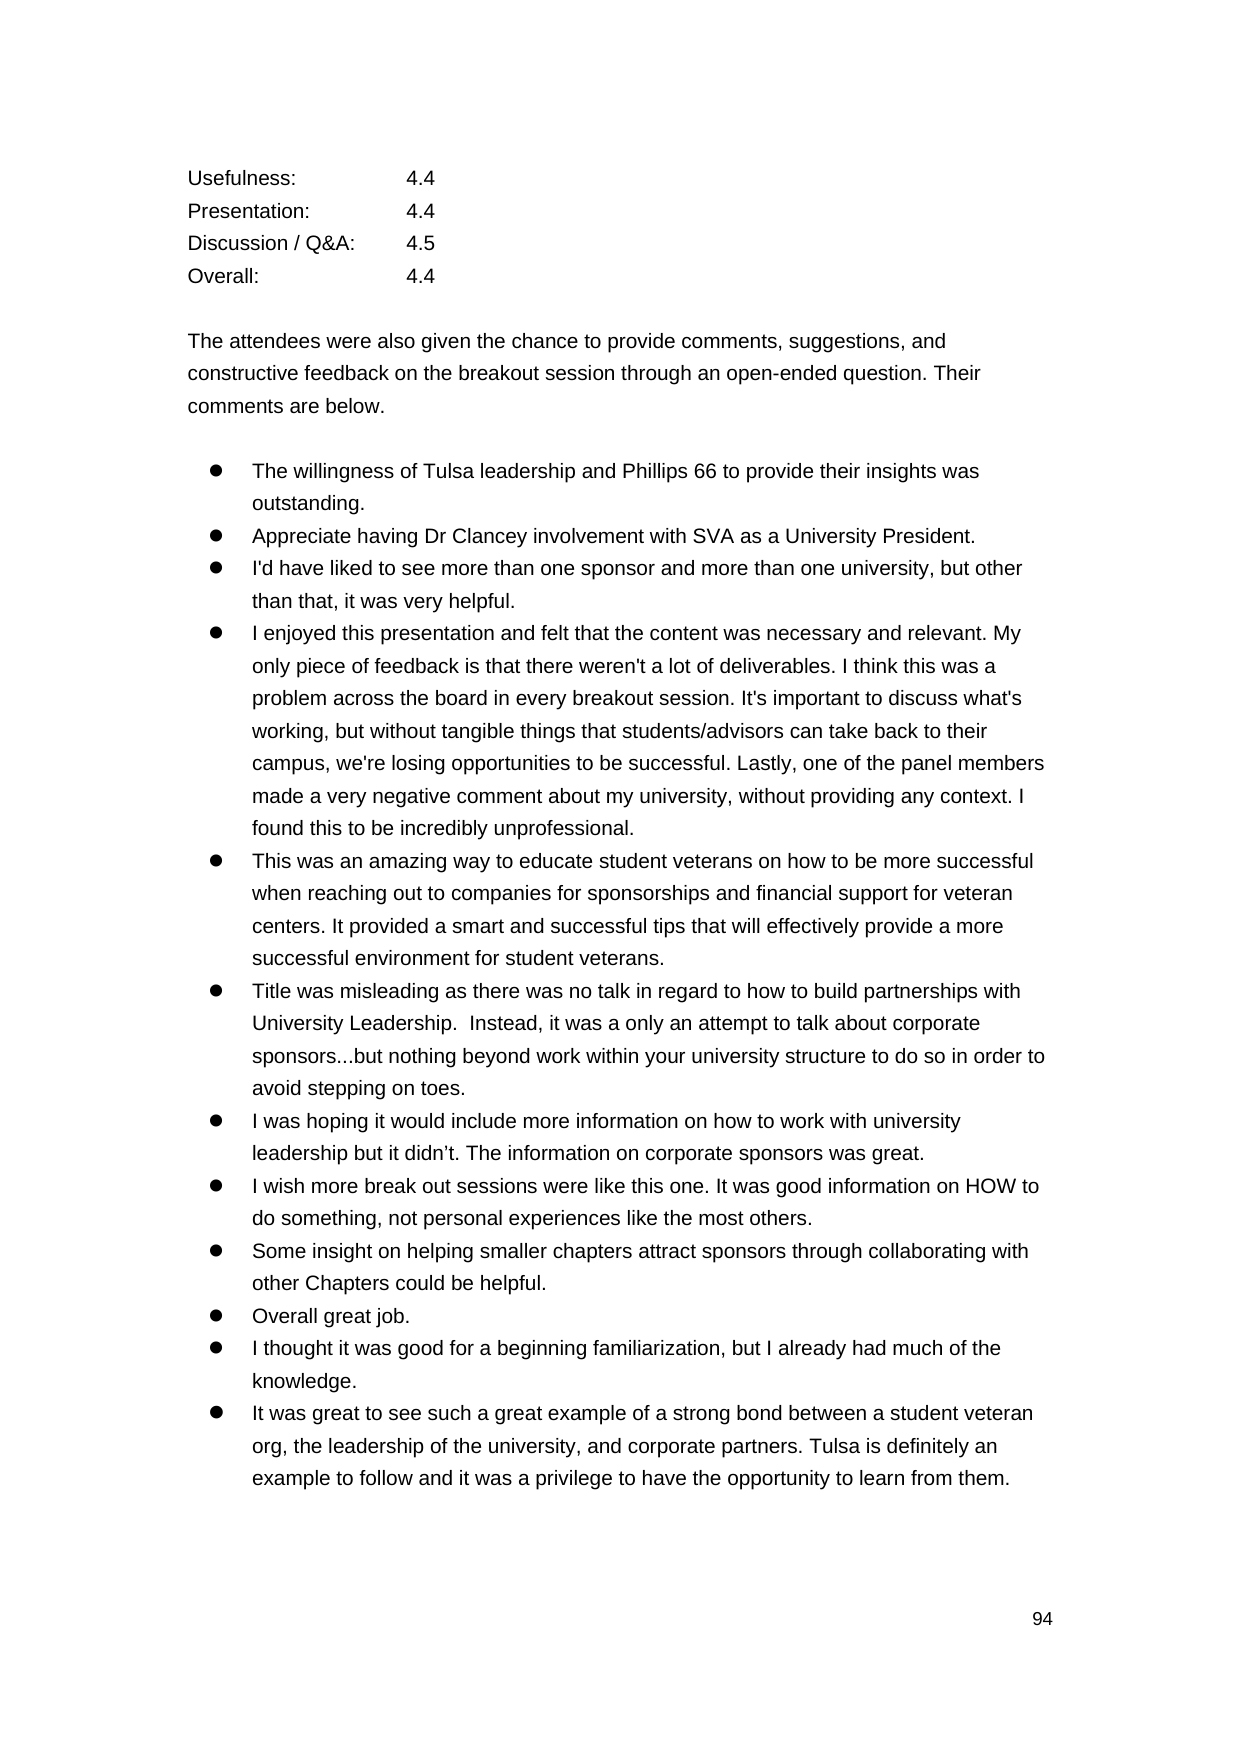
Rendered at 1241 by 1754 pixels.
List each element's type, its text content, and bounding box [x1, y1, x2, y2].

list Some insight on helping smaller chapters attract sponsors through collaborating with other Chapters could be helpful. [208, 1234, 1053, 1299]
list It was great to see such a great example of a strong bond between a student veteran org, the leadership of the university, and corporate partners. Tulsa is definitely an example to follow and it was a privilege to have the opportunity to learn from them. [208, 1397, 1053, 1494]
text Discussion / Q&A: 4.5 [187, 227, 1053, 259]
list This was an amazing way to educate student veterans on how to be more successful when reaching out to companies for sponsorships and financial support for veteran centers. It provided a smart and successful tips that will effectively provide a more successful environment for student veterans. [208, 844, 1053, 974]
list I enjoyed this presentation and felt that the content was necessary and relevant. My only piece of feedback is that there weren't a lot of deliverables. I think this was a problem across the board in every breakout session. It's important to discuss what's working, but without tangible things that students/advisors can take back to their campus, we're losing opportunities to be successful. Lastly, one of the panel members made a very negative comment about my university, without providing any context. I found this to be incredibly unprofessional. [208, 617, 1053, 844]
list Appreciate having Dr Clancey involvement with SVA as a University President. [208, 519, 1053, 552]
text Overall: 4.4 [187, 259, 1053, 292]
list I wish more break out sessions were like this one. It was good information on HOW to do something, not personal experiences like the most others. [208, 1169, 1053, 1234]
list Title was misleading as there was no talk in regard to how to build partnerships with University Leadership. Instead, it was a only an attempt to talk about corporate sponsors...but nothing beyond work within your university structure to do so in order to avoid stepping on toes. [208, 974, 1053, 1104]
list I was hoping it would include more information on how to work with university leadership but it didn’t. The information on corporate sponsors was great. [208, 1104, 1053, 1169]
list I'd have liked to see more than one sponsor and more than one university, but other than that, it was very helpful. [208, 552, 1053, 617]
list I thought it was good for a beginning familiarization, but I already had much of the knowledge. [208, 1332, 1053, 1397]
text The attendees were also given the chance to provide comments, suggestions, and constructive feedback on the breakout session through an open-ended question. Their comments are below. [187, 324, 1053, 422]
text Presentation: 4.4 [187, 194, 1053, 227]
list Overall great job. [208, 1299, 1053, 1332]
text Usefulness: 4.4 [187, 162, 1053, 194]
list The willingness of Tulsa leadership and Phillips 66 to provide their insights was outstanding. [208, 454, 1053, 519]
